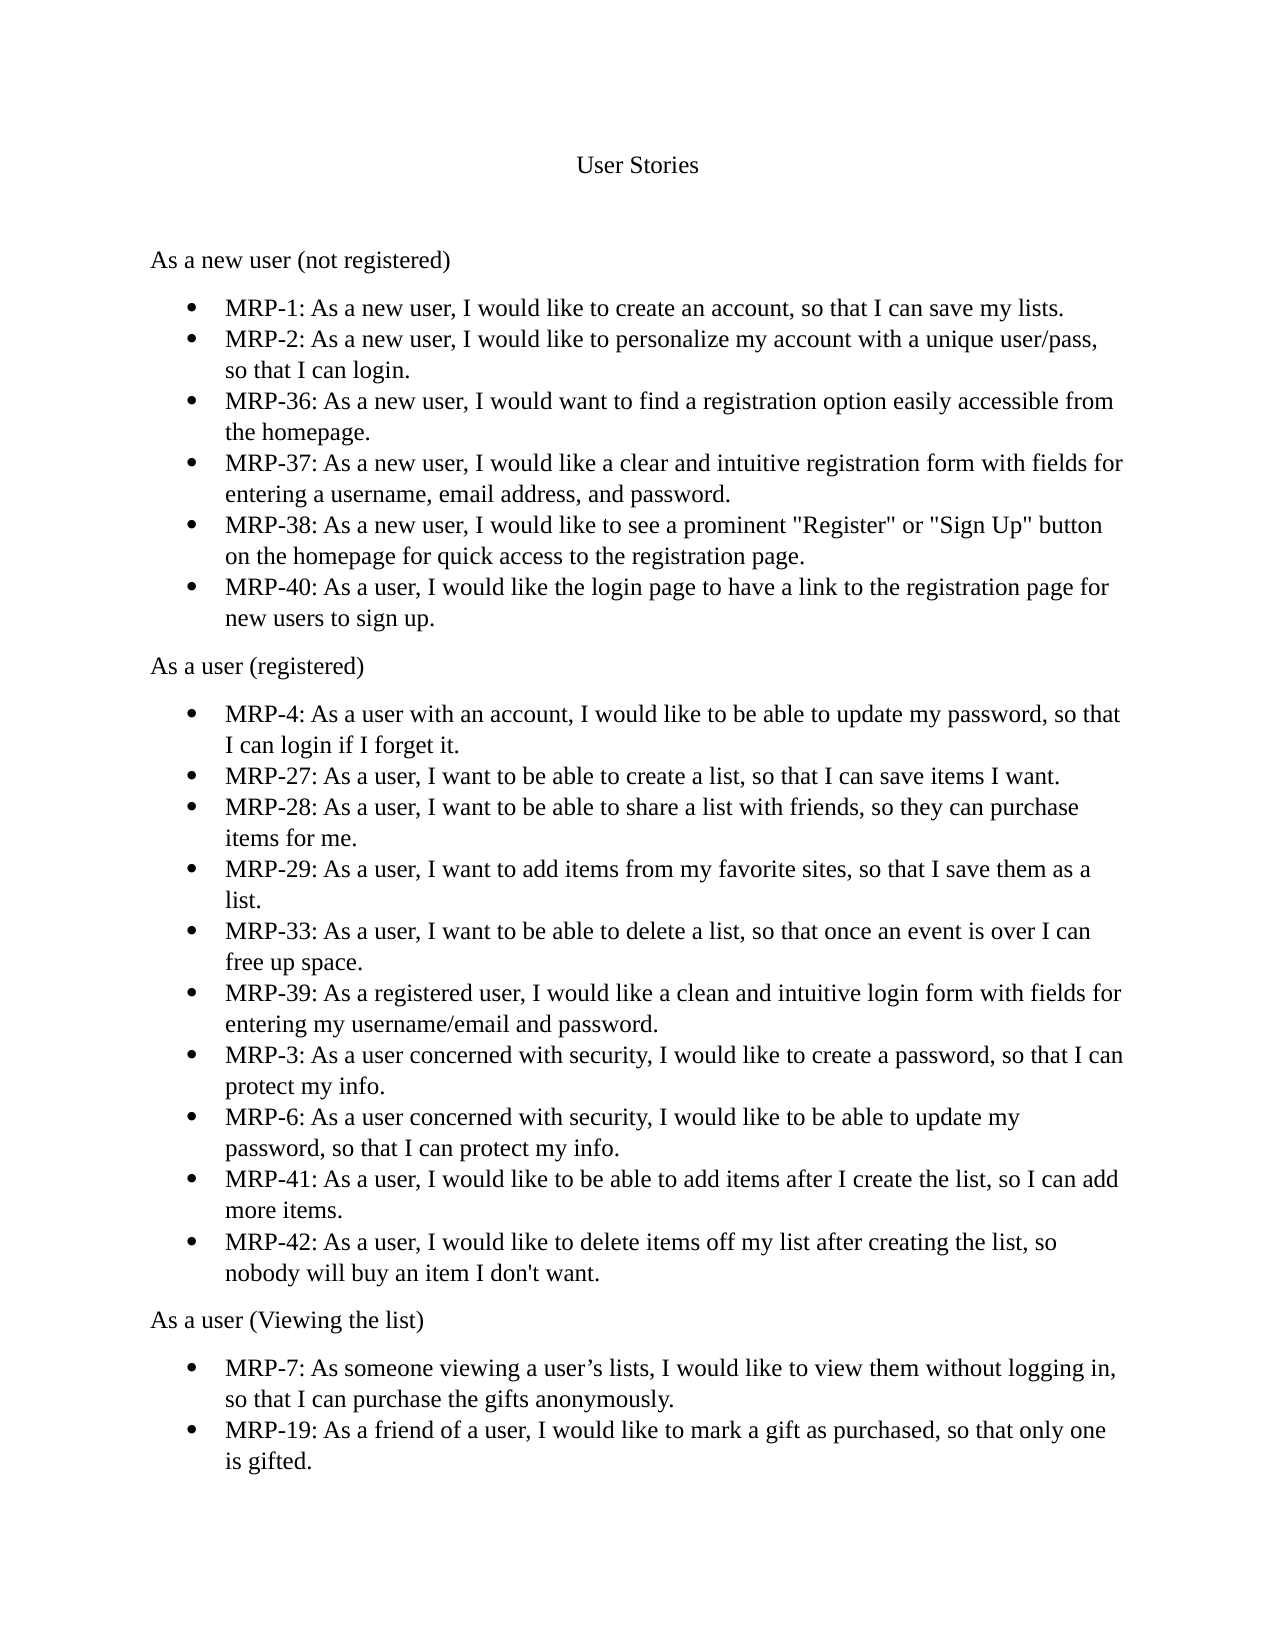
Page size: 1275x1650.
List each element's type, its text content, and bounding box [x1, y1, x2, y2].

list MRP-6: As a user concerned with security, I would like to be able to update my password, so that I can protect my info. [187, 1102, 1125, 1162]
list MRP-33: As a user, I want to be able to delete a list, so that once an event is over I can free up space. [187, 916, 1125, 976]
list MRP-28: As a user, I want to be able to share a list with friends, so they can purchase items for me. [187, 792, 1125, 852]
list MRP-27: As a user, I want to be able to create a list, so that I can save items I want. [187, 761, 1125, 790]
list MRP-39: As a registered user, I would like a clean and intuitive login form with fields for entering my username/email and password. [187, 978, 1125, 1038]
list MRP-19: As a friend of a user, I would like to mark a gift as purchased, so that only one is gifted. [187, 1415, 1125, 1475]
text As a new user (not registered) [150, 245, 1125, 274]
list MRP-37: As a new user, I would like a clear and intuitive registration form with fields for entering a username, email address, and password. [187, 448, 1125, 508]
list MRP-40: As a user, I would like the login page to have a link to the registration page for new users to sign up. [187, 572, 1125, 632]
list MRP-38: As a new user, I would like to see a prominent "Register" or "Sign Up" button on the homepage for quick access to the registration page. [187, 510, 1125, 570]
list MRP-41: As a user, I would like to be able to add items after I create the list, so I can add more items. [187, 1164, 1125, 1224]
list MRP-7: As someone viewing a user’s lists, I would like to view them without logging in, so that I can purchase the gifts anonymously. [187, 1353, 1125, 1413]
list MRP-2: As a new user, I would like to personalize my account with a unique user/pass, so that I can login. [187, 324, 1125, 384]
text User Stories [150, 150, 1125, 179]
list MRP-29: As a user, I want to add items from my favorite sites, so that I save them as a list. [187, 854, 1125, 914]
text As a user (registered) [150, 651, 1125, 680]
list MRP-42: As a user, I would like to delete items off my list after creating the list, so nobody will buy an item I don't want. [187, 1227, 1125, 1286]
text As a user (Viewing the list) [150, 1305, 1125, 1334]
list MRP-1: As a new user, I would like to create an account, so that I can save my lists. [187, 293, 1125, 322]
list MRP-4: As a user with an account, I would like to be able to update my password, so that I can login if I forget it. [187, 699, 1125, 759]
list MRP-3: As a user concerned with security, I would like to create a password, so that I can protect my info. [187, 1040, 1125, 1100]
list MRP-36: As a new user, I would want to find a registration option easily accessible from the homepage. [187, 386, 1125, 446]
